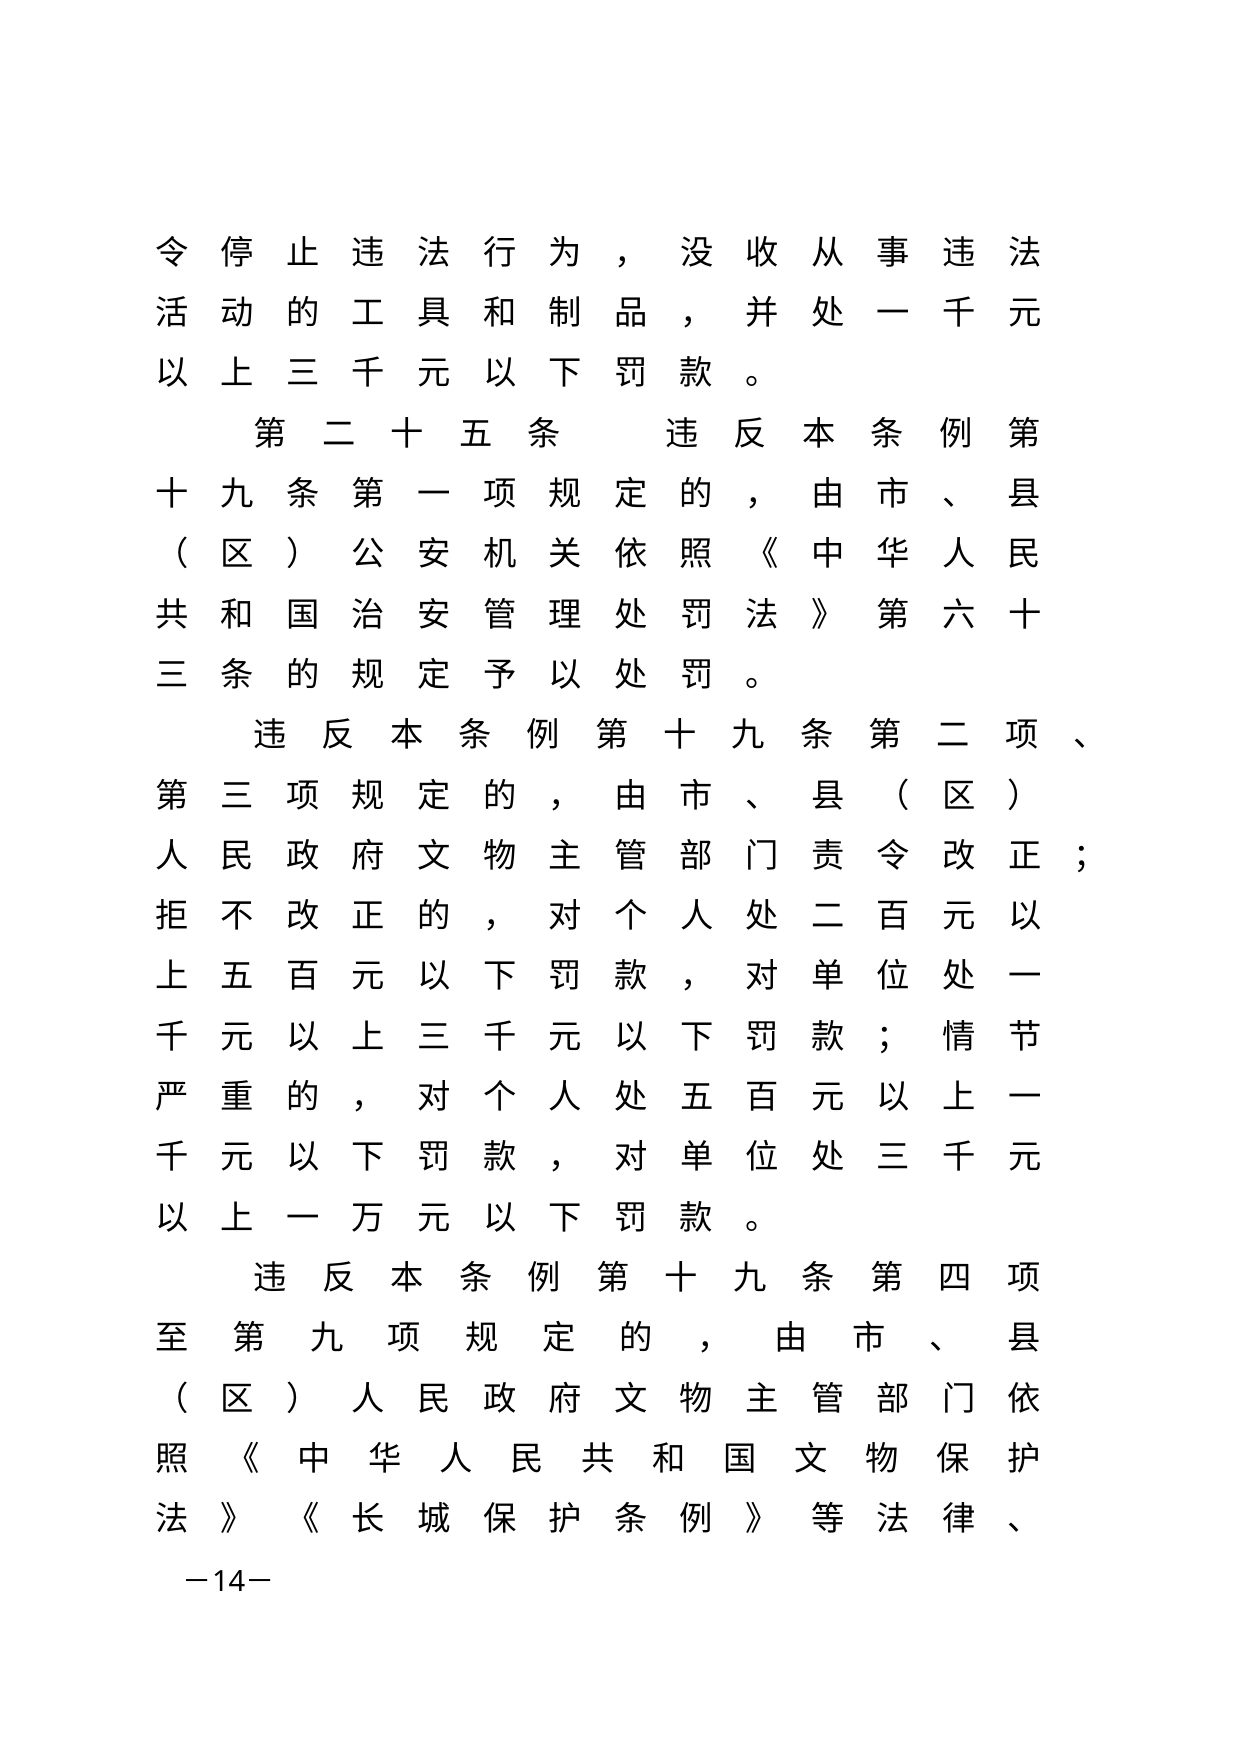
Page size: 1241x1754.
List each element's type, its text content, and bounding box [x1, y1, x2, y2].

text 违反本条例第十九条第二项、第三项规定的，由市、县（区）人民政府文物主管部门责令改正；拒不改正的，对个人处二百元以上五百元以下罚款，对单位处一千元以上三千元以下罚款；情节严重的，对个人处五百元以上一千元以下罚款，对单位处三千元以上一万元以下罚款。 [155, 702, 1073, 1245]
text 违反本条例第十九条第四项至第九项规定的，由市、县（区）人民政府文物主管部门依照《中华人民共和国文物保护法》《长城保护条例》等法律、法规的有关规定予以处罚。 [155, 1245, 1073, 1546]
text 第二十四条 擅自拓印长城石刻、城砖铭文的，由市、县（区）人民政府文物主管部门责令停止违法行为，没收从事违法活动的工具和制品，并处一千元以上三千元以下罚款。 [155, 219, 1073, 400]
text 第二十五条 违反本条例第十九条第一项规定的，由市、县（区）公安机关依照《中华人民共和国治安管理处罚法》第六十三条的规定予以处罚。 [155, 400, 1073, 702]
